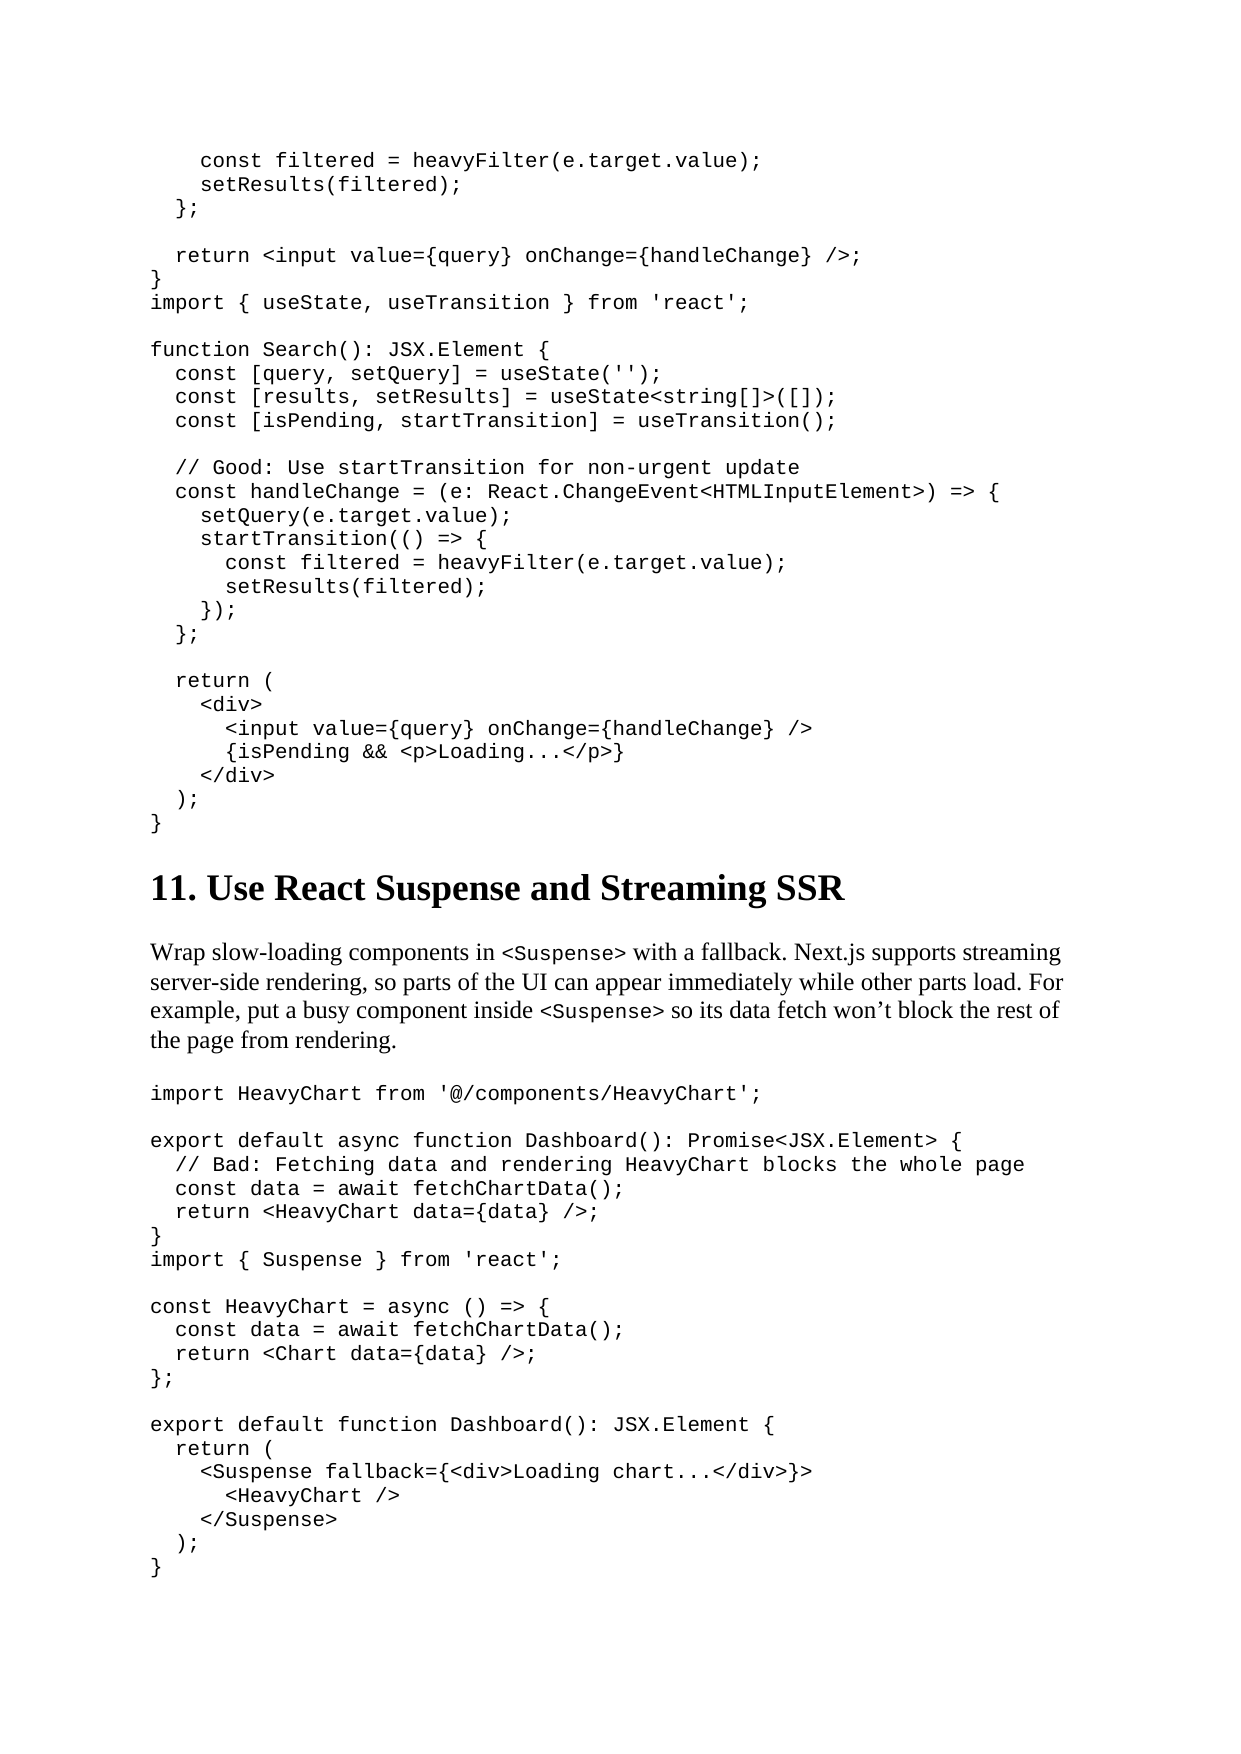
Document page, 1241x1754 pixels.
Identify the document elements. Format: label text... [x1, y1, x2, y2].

text Wrap slow-loading components in <Suspense> with a fallback. Next.js supports streaming server-side rendering, so parts of the UI can appear immediately while other parts load. For example, put a busy component inside <Suspense> so its data fetch won’t block the rest of the page from rendering. [150, 937, 1090, 1054]
text return ( [150, 1438, 1090, 1461]
text setQuery(e.target.value); [150, 505, 1090, 528]
text const data = await fetchChartData(); [150, 1178, 1090, 1201]
text const HeavyChart = async () => { [150, 1296, 1090, 1319]
text }; [150, 1367, 1090, 1390]
text ); [150, 788, 1090, 812]
text ); [150, 1532, 1090, 1556]
text } [150, 1225, 1090, 1248]
text const filtered = heavyFilter(e.target.value); [150, 552, 1090, 576]
text <div> [150, 694, 1090, 717]
text 11. Use React Suspense and Streaming SSR [150, 865, 1090, 908]
text export default function Dashboard(): JSX.Element { [150, 1414, 1090, 1438]
text } [150, 1556, 1090, 1579]
text } [150, 812, 1090, 836]
text {isPending && <p>Loading...</p>} [150, 741, 1090, 765]
text <input value={query} onChange={handleChange} /> [150, 717, 1090, 741]
text setResults(filtered); [150, 174, 1090, 197]
text return <HeavyChart data={data} />; [150, 1201, 1090, 1225]
text }; [150, 197, 1090, 221]
text return ( [150, 670, 1090, 694]
text export default async function Dashboard(): Promise<JSX.Element> { [150, 1130, 1090, 1154]
text function Search(): JSX.Element { [150, 339, 1090, 363]
text import HeavyChart from '@/components/HeavyChart'; [150, 1083, 1090, 1107]
text const handleChange = (e: React.ChangeEvent<HTMLInputElement>) => { [150, 481, 1090, 505]
text return <Chart data={data} />; [150, 1343, 1090, 1367]
text import { useState, useTransition } from 'react'; [150, 292, 1090, 316]
text const [query, setQuery] = useState(''); [150, 363, 1090, 386]
text const [isPending, startTransition] = useTransition(); [150, 410, 1090, 434]
text import { Suspense } from 'react'; [150, 1248, 1090, 1272]
text // Good: Use startTransition for non-urgent update [150, 457, 1090, 481]
text <Suspense fallback={<div>Loading chart...</div>}> [150, 1461, 1090, 1485]
text </Suspense> [150, 1509, 1090, 1532]
text <HeavyChart /> [150, 1485, 1090, 1509]
text } [150, 268, 1090, 292]
text return <input value={query} onChange={handleChange} />; [150, 244, 1090, 268]
text startTransition(() => { [150, 528, 1090, 552]
text // Bad: Fetching data and rendering HeavyChart blocks the whole page [150, 1154, 1090, 1178]
text }; [150, 623, 1090, 647]
text const filtered = heavyFilter(e.target.value); [150, 150, 1090, 174]
text const [results, setResults] = useState<string[]>([]); [150, 386, 1090, 410]
text </div> [150, 765, 1090, 788]
text const data = await fetchChartData(); [150, 1319, 1090, 1343]
text setResults(filtered); [150, 576, 1090, 599]
text }); [150, 599, 1090, 623]
